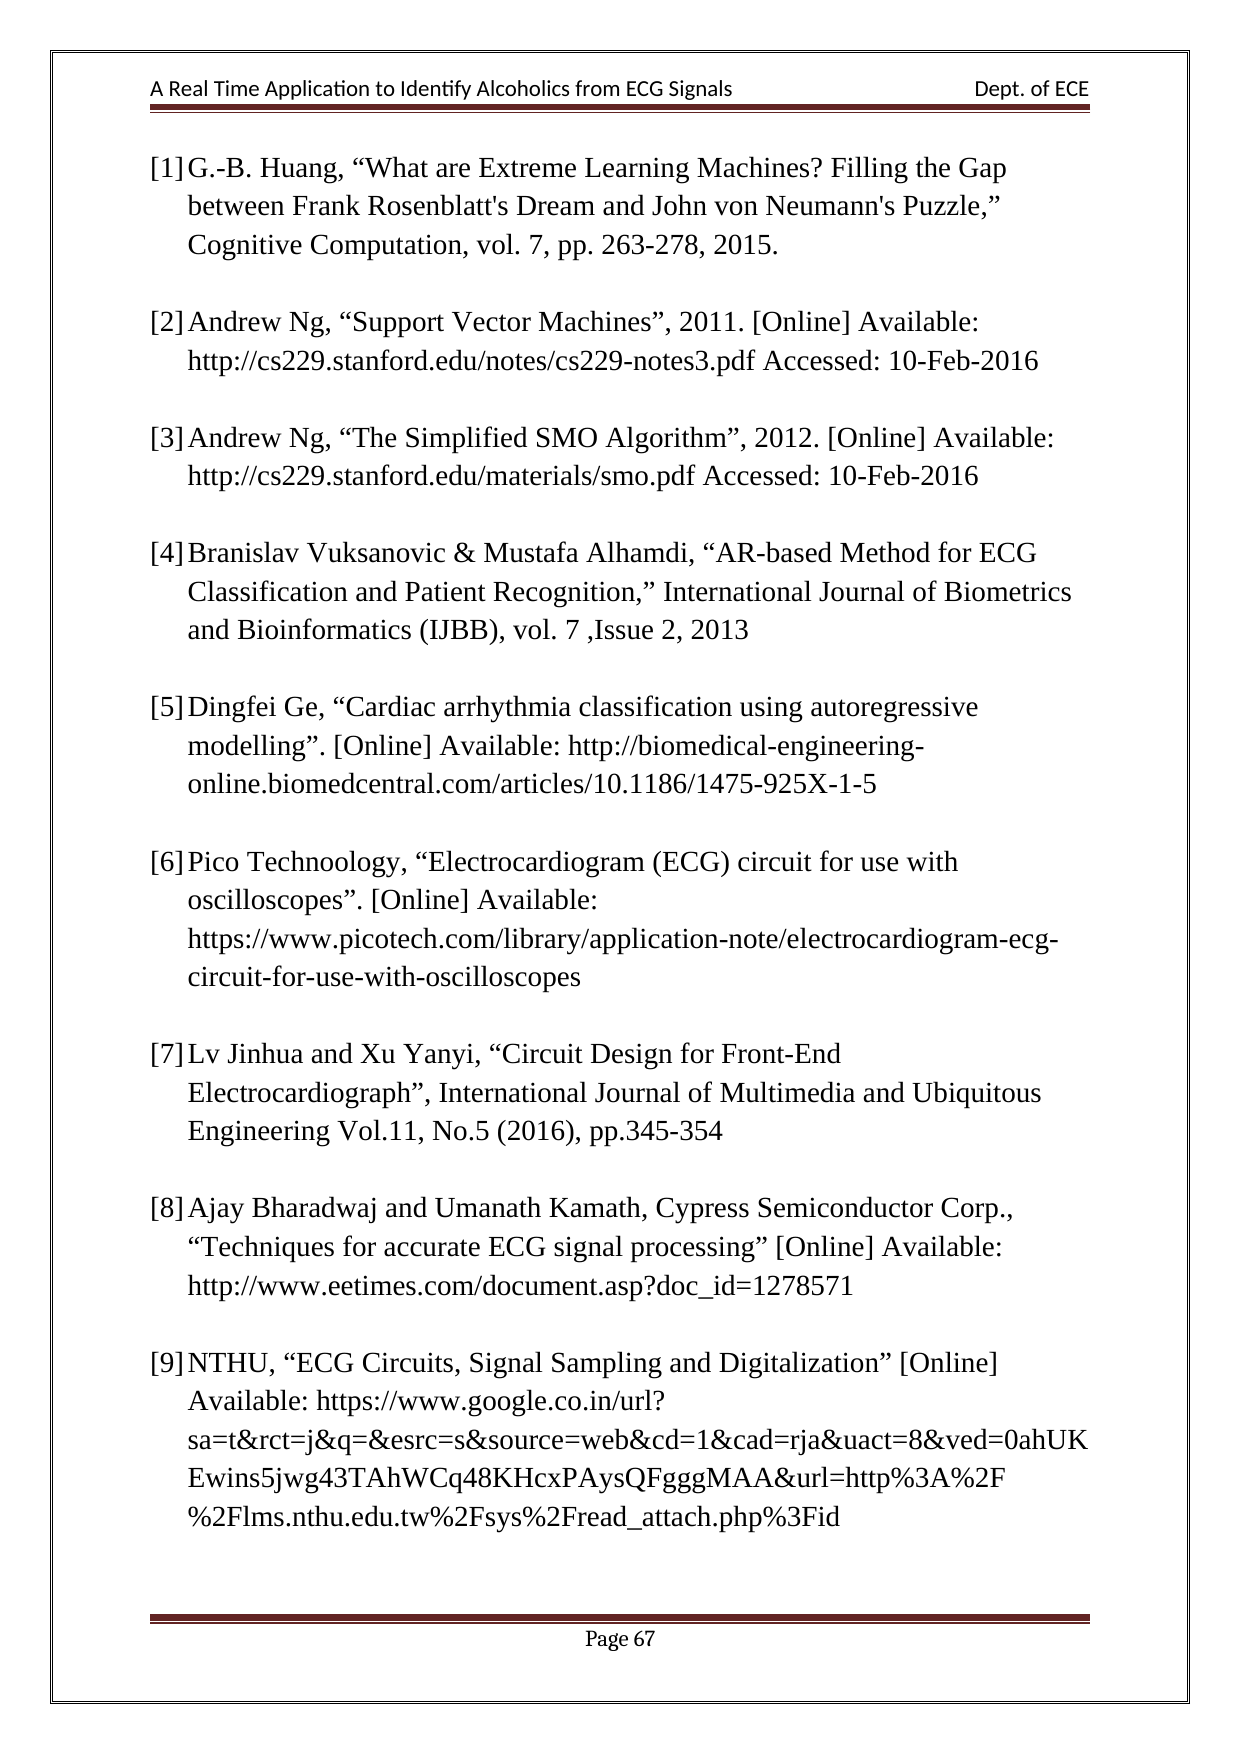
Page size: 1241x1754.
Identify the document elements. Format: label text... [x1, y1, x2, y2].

list Dingfei Ge, “Cardiac arrhythmia classification using autoregressive modelling”. [Online] Available: http://biomedical-engineering-online.biomedcentral.com/articles/10.1186/1475-925X-1-5 [150, 689, 1090, 800]
list Branislav Vuksanovic & Mustafa Alhamdi, “AR-based Method for ECG Classification and Patient Recognition,” International Journal of Biometrics and Bioinformatics (IJBB), vol. 7 ,Issue 2, 2013 [150, 535, 1090, 646]
list Andrew Ng, “The Simplified SMO Algorithm”, 2012. [Online] Available: http://cs229.stanford.edu/materials/smo.pdf Accessed: 10-Feb-2016 [150, 420, 1090, 492]
list Andrew Ng, “Support Vector Machines”, 2011. [Online] Available: http://cs229.stanford.edu/notes/cs229-notes3.pdf Accessed: 10-Feb-2016 [150, 304, 1090, 376]
list Pico Technoology, “Electrocardiogram (ECG) circuit for use with oscilloscopes”. [Online] Available: https://www.picotech.com/library/application-note/electrocardiogram-ecg-circuit-for-use-with-oscilloscopes [150, 844, 1090, 993]
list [150, 1345, 1090, 1532]
list G.-B. Huang, “What are Extreme Learning Machines? Filling the Gap between Frank Rosenblatt's Dream and John von Neumann's Puzzle,” Cognitive Computation, vol. 7, pp. 263-278, 2015. [150, 150, 1090, 261]
list Lv Jinhua and Xu Yanyi, “Circuit Design for Front-End Electrocardiograph”, International Journal of Multimedia and Ubiquitous Engineering Vol.11, No.5 (2016), pp.345-354 [150, 1036, 1090, 1147]
list Ajay Bharadwaj and Umanath Kamath, Cypress Semiconductor Corp., “Techniques for accurate ECG signal processing” [Online] Available: http://www.eetimes.com/document.asp?doc_id=1278571 [150, 1191, 1090, 1301]
